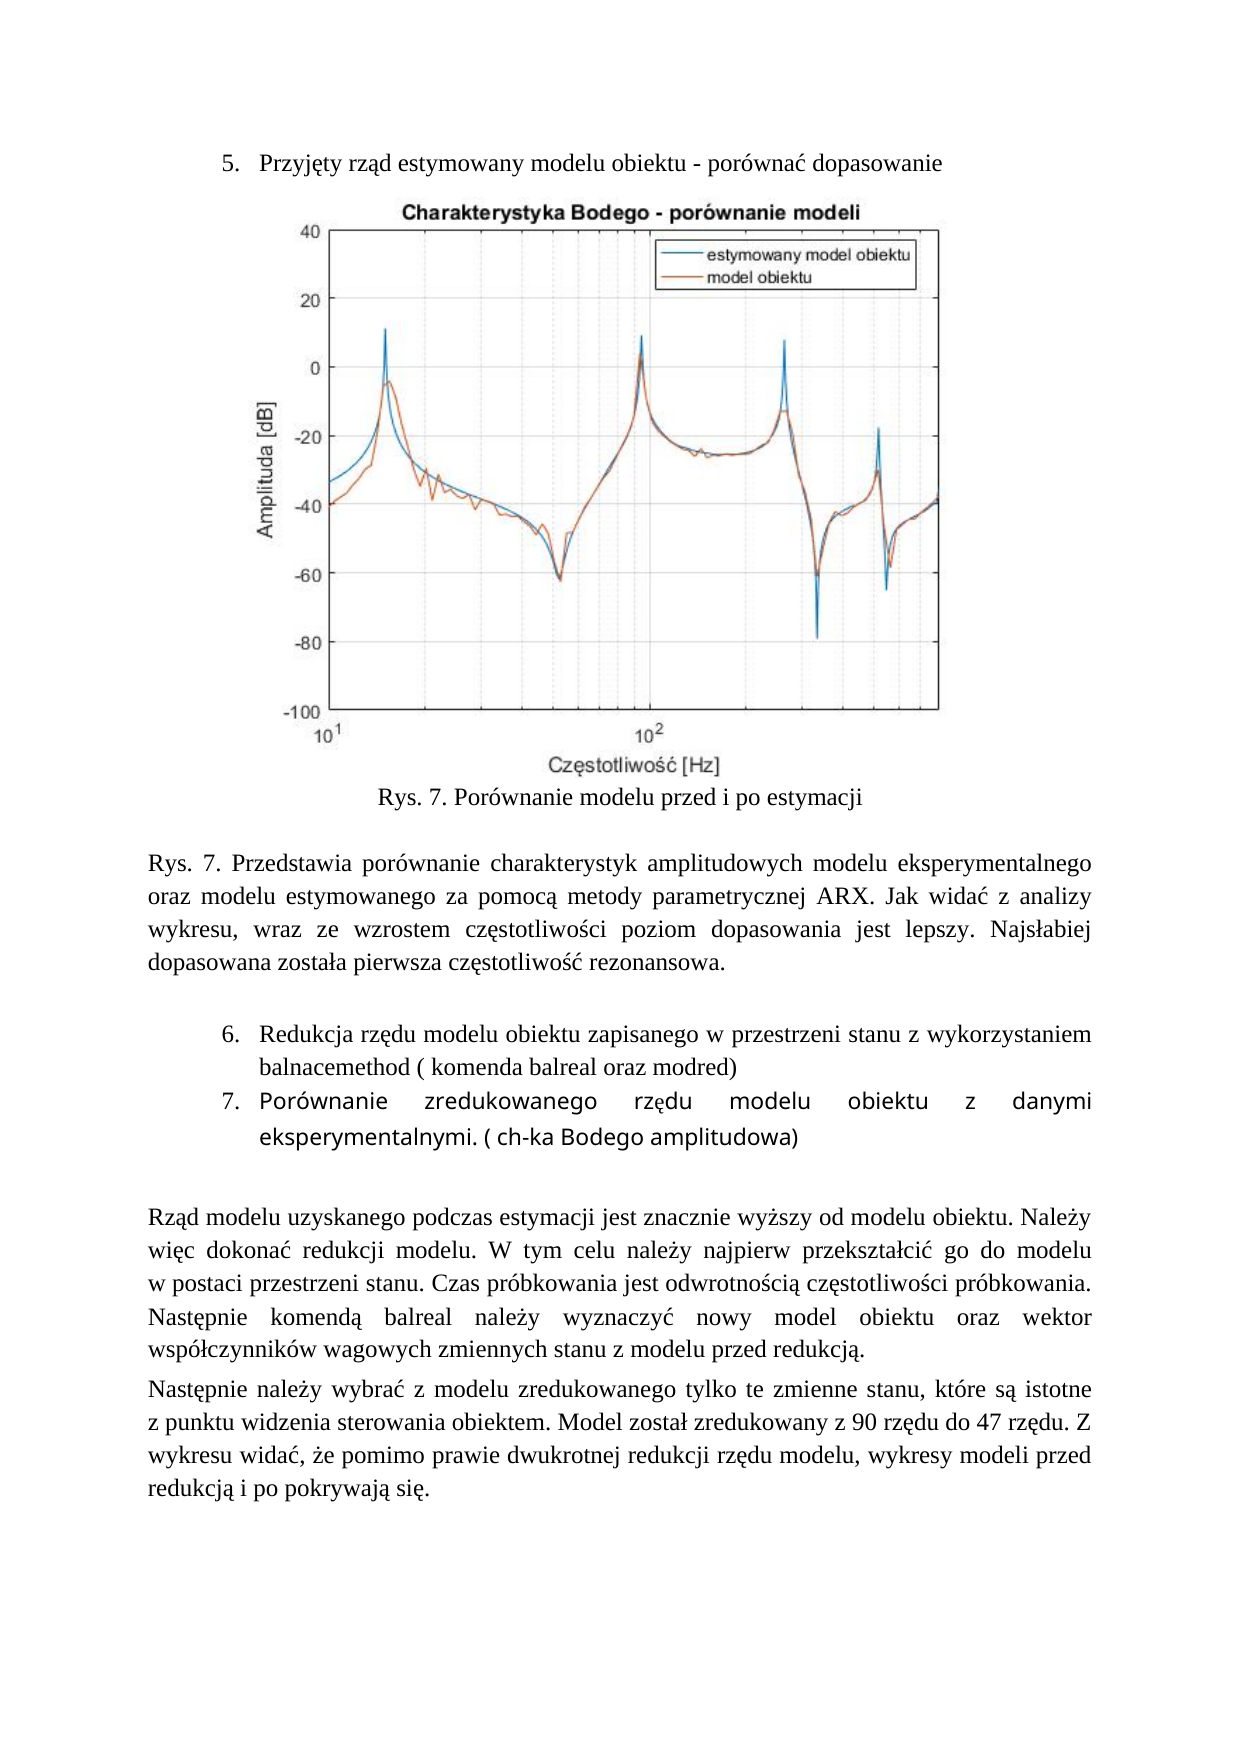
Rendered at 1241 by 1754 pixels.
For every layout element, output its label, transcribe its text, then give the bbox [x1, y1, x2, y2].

text Rys. 7. Przedstawia porównanie charakterystyk amplitudowych modelu eksperymentalnego oraz modelu estymowanego za pomocą metody parametrycznej ARX. Jak widać z analizy wykresu, wraz ze wzrostem częstotliwości poziom dopasowania jest lepszy. Najsłabiej dopasowana została pierwsza częstotliwość rezonansowa. [148, 848, 1093, 976]
text Rys. 7. Porównanie modelu przed i po estymacji [148, 782, 1093, 810]
list Przyjęty rząd estymowany modelu obiektu - porównać dopasowanie [221, 148, 1093, 176]
list Porównanie zredukowanego rzędu modelu obiektu z danymi eksperymentalnymi. ( ch-ka Bodego amplitudowa) [221, 1085, 1093, 1152]
picture [226, 186, 1014, 778]
text Następnie należy wybrać z modelu zredukowanego tylko te zmienne stanu, które są istotne z punktu widzenia sterowania obiektem. Model został zredukowany z 90 rzędu do 47 rzędu. Z wykresu widać, że pomimo prawie dwukrotnej redukcji rzędu modelu, wykresy modeli przed redukcją i po pokrywają się. [148, 1374, 1093, 1502]
list Redukcja rzędu modelu obiektu zapisanego w przestrzeni stanu z wykorzystaniem balnacemethod ( komenda balreal oraz modred) [221, 1019, 1093, 1081]
text Rząd modelu uzyskanego podczas estymacji jest znacznie wyższy od modelu obiektu. Należy więc dokonać redukcji modelu. W tym celu należy najpierw przekształcić go do modelu w postaci przestrzeni stanu. Czas próbkowania jest odwrotnością częstotliwości próbkowania. Następnie komendą balreal należy wyznaczyć nowy model obiektu oraz wektor współczynników wagowych zmiennych stanu z modelu przed redukcją. [148, 1202, 1093, 1363]
